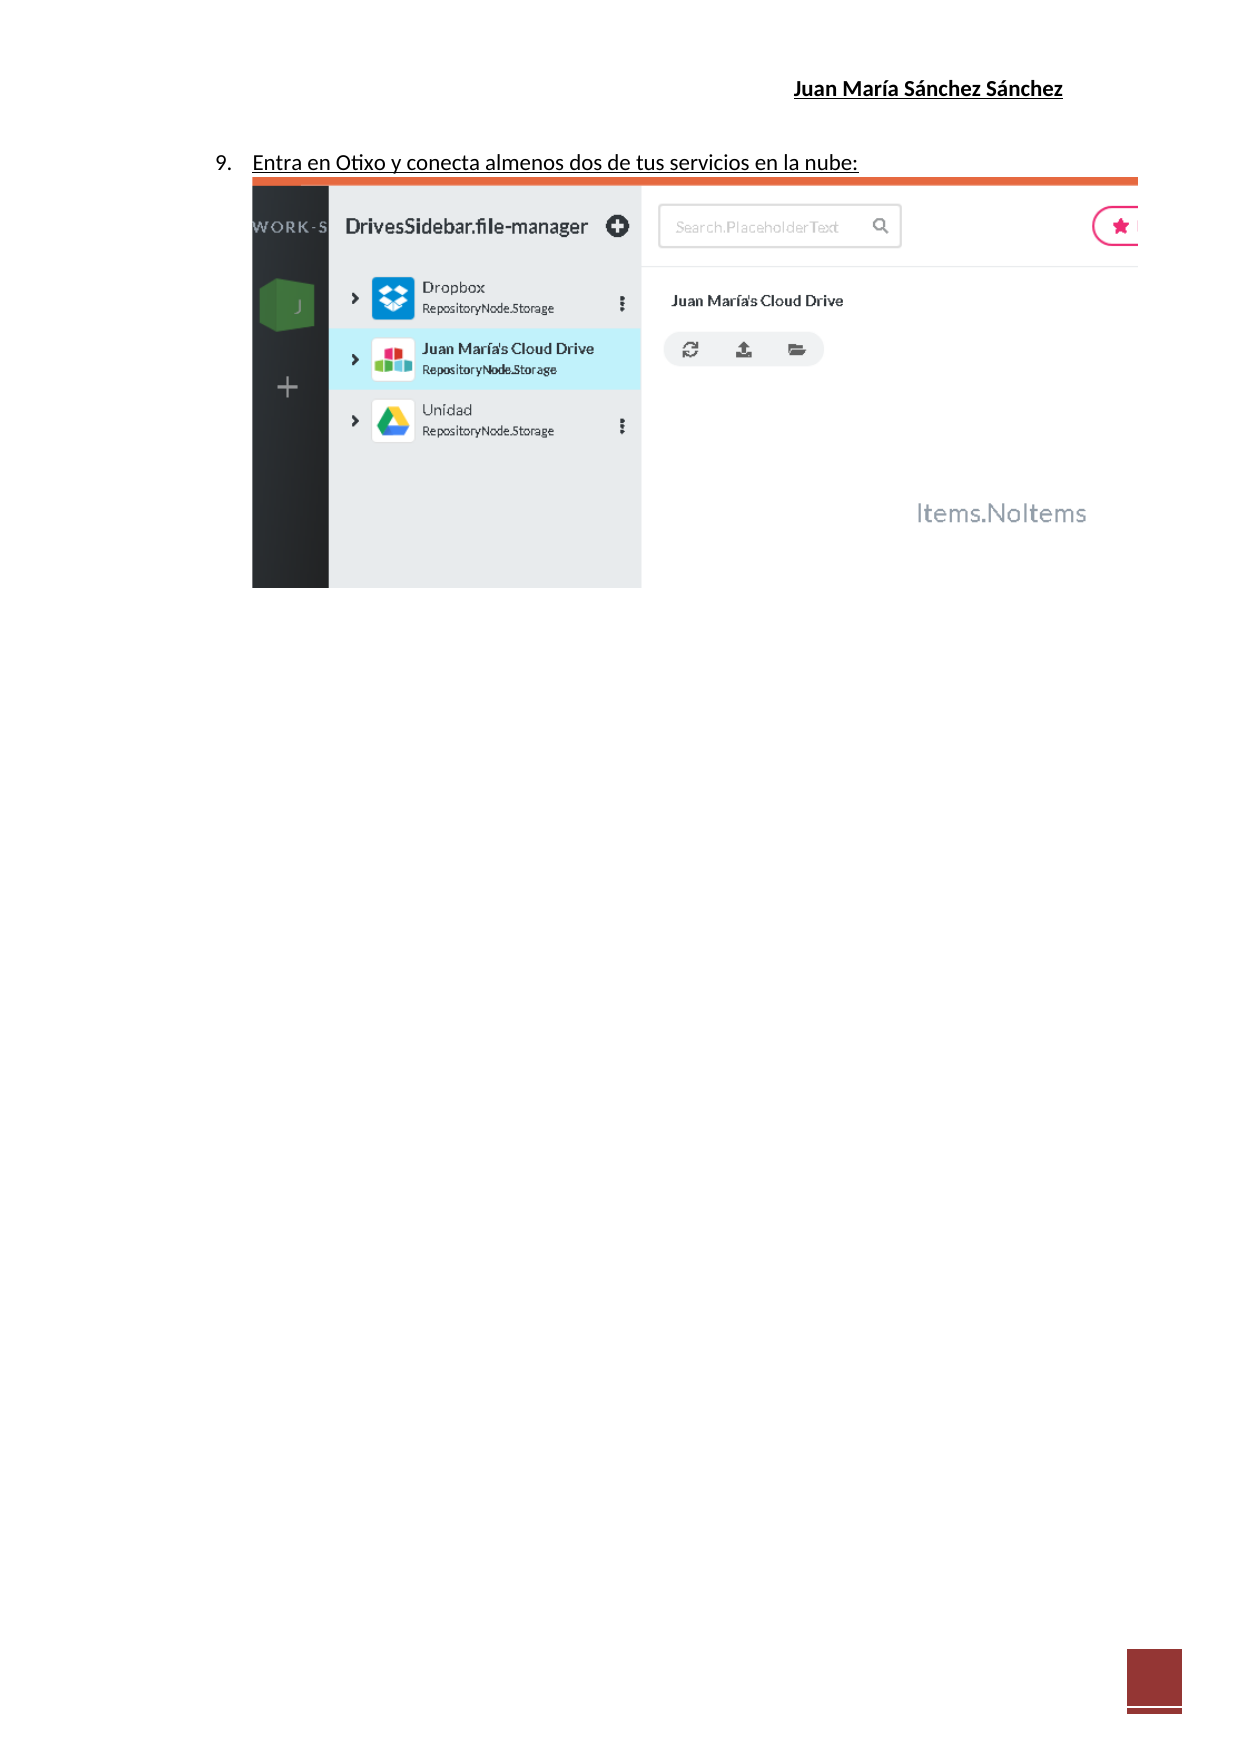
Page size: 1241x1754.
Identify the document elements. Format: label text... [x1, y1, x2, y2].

list Entra en Otixo y conecta almenos dos de tus servicios en la nube: [215, 148, 1063, 176]
picture [252, 177, 1138, 588]
